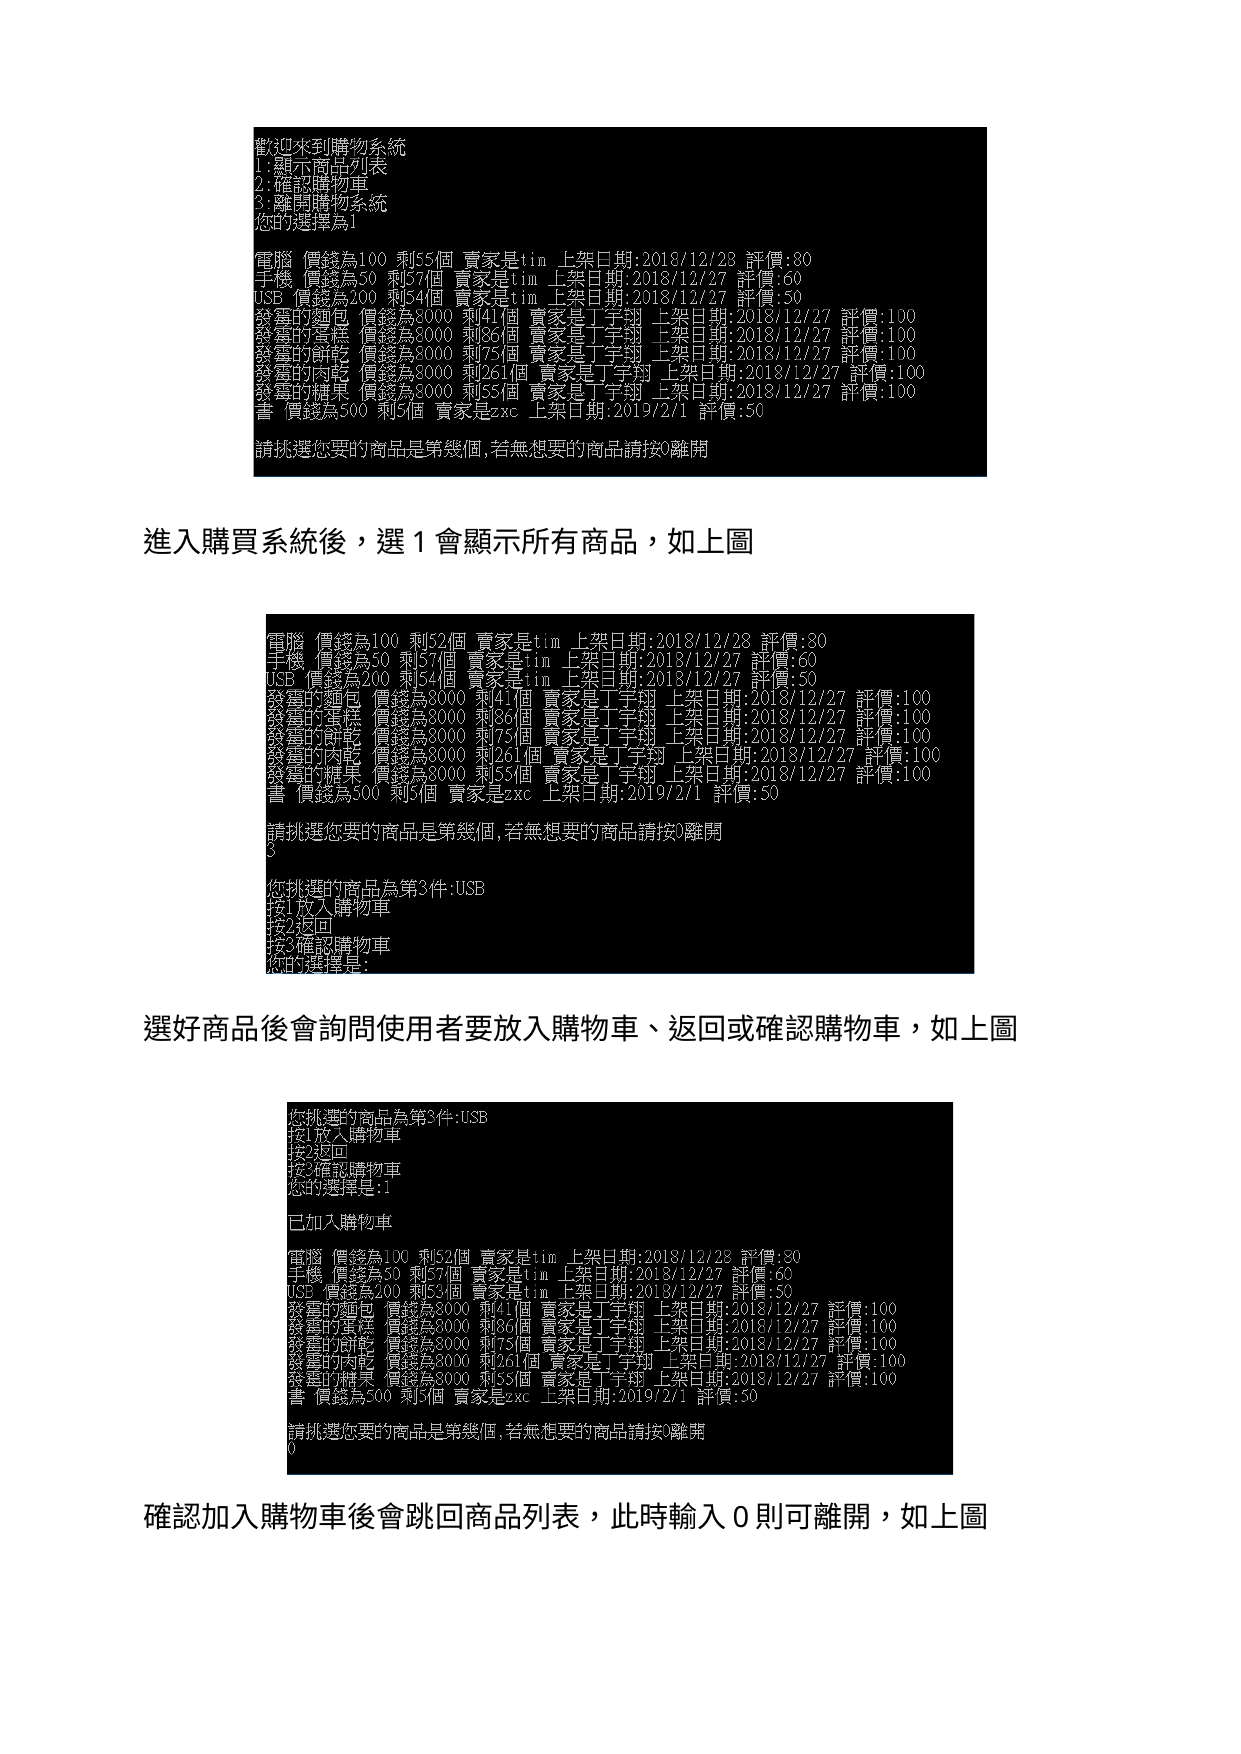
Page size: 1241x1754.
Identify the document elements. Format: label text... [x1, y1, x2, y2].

text 選好商品後會詢問使用者要放入購物車、返回或確認購物車，如上圖 [143, 989, 1122, 1064]
picture [253, 127, 987, 477]
text 確認加入購物車後會跳回商品列表，此時輸入0則可離開，如上圖 [143, 1477, 1122, 1552]
picture [287, 1102, 954, 1475]
text 進入購買系統後，選1會顯示所有商品，如上圖 [143, 502, 1122, 577]
picture [265, 614, 975, 974]
